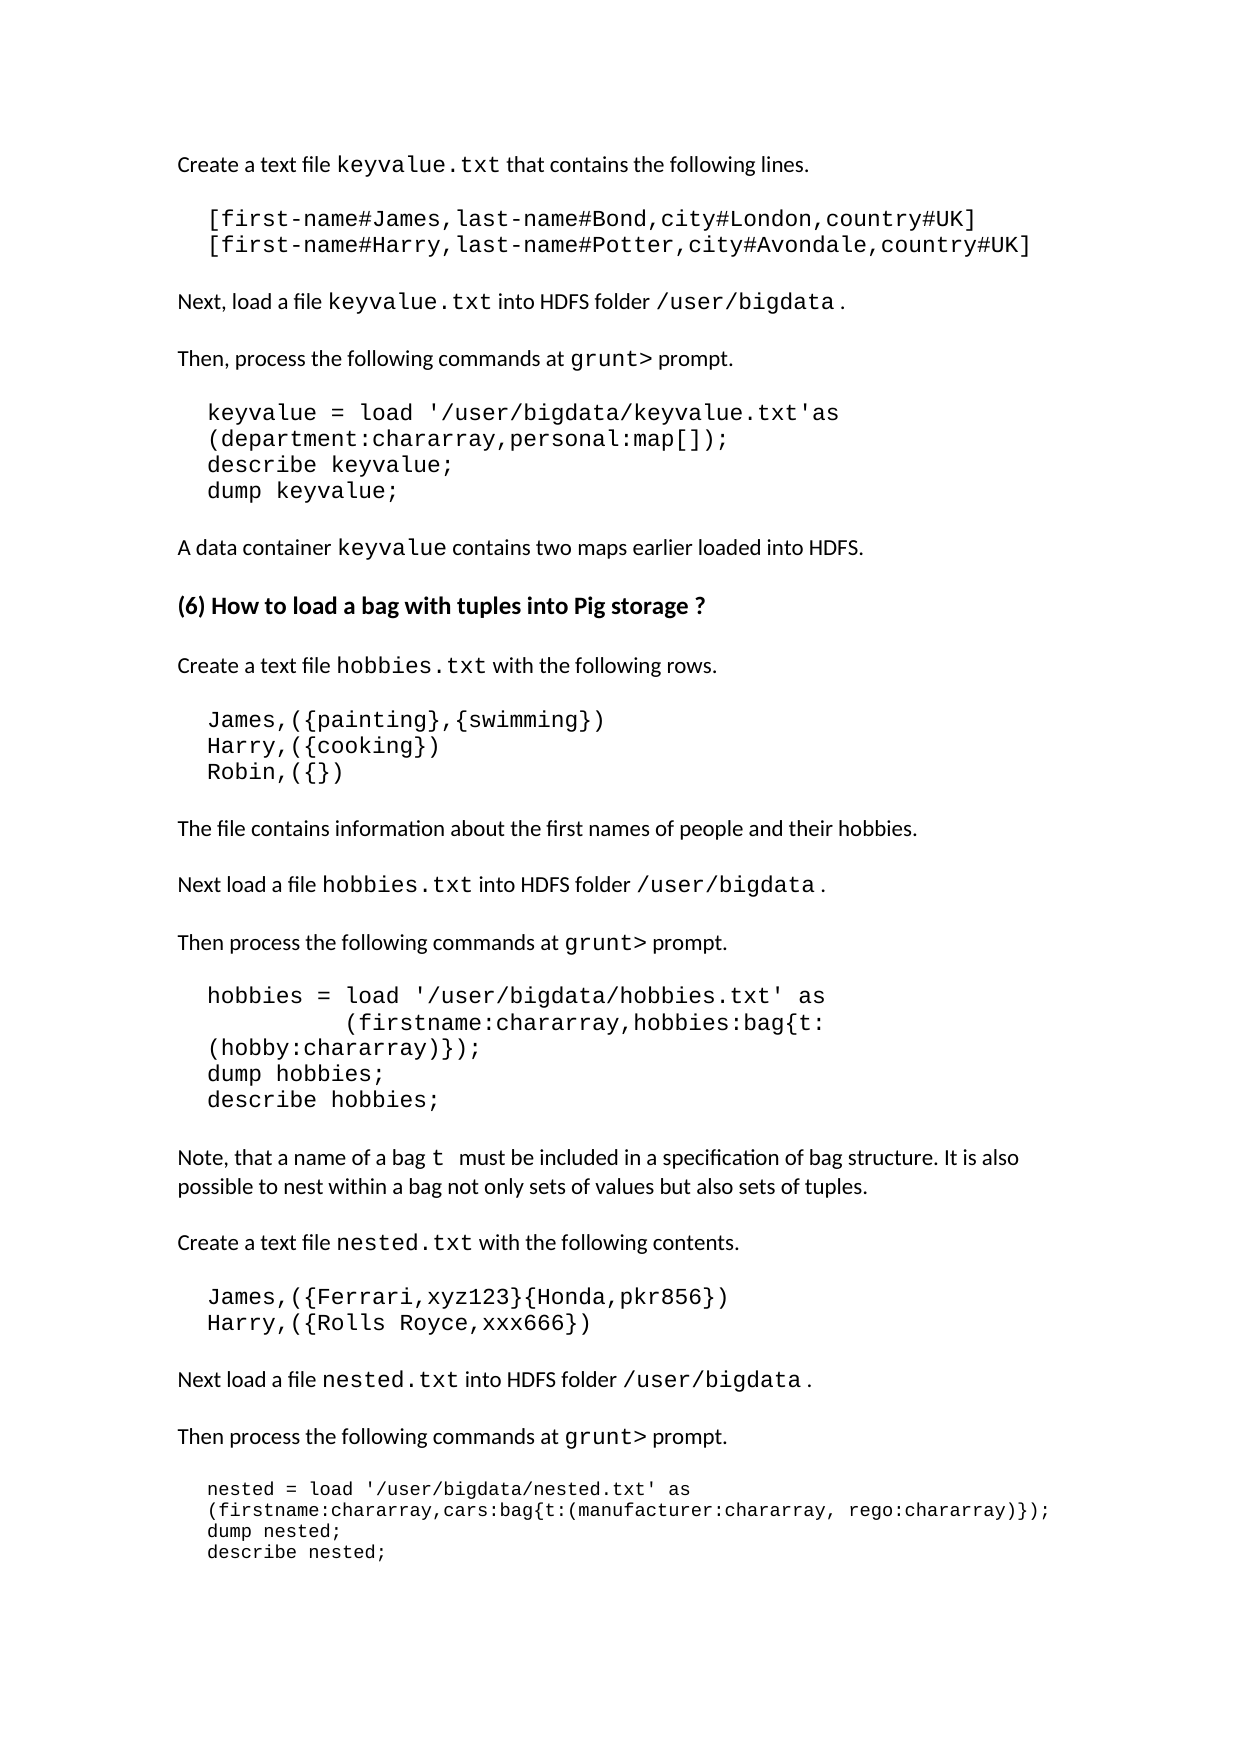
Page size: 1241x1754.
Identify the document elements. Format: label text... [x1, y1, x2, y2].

text Then process the following commands at grunt> prompt. [177, 928, 1090, 957]
text describe hobbies; [207, 1089, 1090, 1114]
text Robin,({}) [207, 761, 1090, 786]
text describe keyvalue; [207, 453, 1090, 479]
text dump hobbies; [207, 1063, 1090, 1089]
text Then, process the following commands at grunt> prompt. [177, 344, 1090, 373]
text nested = load '/user/bigdata/nested.txt' as [207, 1479, 1090, 1501]
text [first-name#James,last-name#Bond,city#London,country#UK] [207, 207, 1090, 233]
text Then process the following commands at grunt> prompt. [177, 1422, 1090, 1451]
text Create a text file keyvalue.txt that contains the following lines. [177, 150, 1090, 179]
text dump nested; [207, 1522, 1090, 1543]
text dump keyvalue; [207, 479, 1090, 505]
text (firstname:chararray,hobbies:bag{t:(hobby:chararray)}); [207, 1011, 1090, 1063]
text James,({painting},{swimming}) [207, 709, 1090, 734]
text keyvalue = load '/user/bigdata/keyvalue.txt'as (department:chararray,personal:map[]); [207, 401, 1090, 453]
text Next load a file nested.txt into HDFS folder /user/bigdata . [177, 1365, 1090, 1394]
text Harry,({cooking}) [207, 734, 1090, 761]
text (6) How to load a bag with tuples into Pig storage ? [177, 590, 1090, 621]
text Create a text file hobbies.txt with the following rows. [177, 651, 1090, 681]
text (firstname:chararray,cars:bag{t:(manufacturer:chararray, rego:chararray)}); [207, 1501, 1090, 1522]
text Next, load a file keyvalue.txt into HDFS folder /user/bigdata . [177, 287, 1090, 316]
text Create a text file nested.txt with the following contents. [177, 1228, 1090, 1257]
text hobbies = load '/user/bigdata/hobbies.txt' as [207, 985, 1090, 1011]
text James,({Ferrari,xyz123}{Honda,pkr856}) [207, 1285, 1090, 1311]
text A data container keyvalue contains two maps earlier loaded into HDFS. [177, 533, 1090, 562]
text Note, that a name of a bag t must be included in a specification of bag structure. It is also possible to nest within a bag not only sets of values but also sets of tuples. [177, 1143, 1090, 1200]
text describe nested; [207, 1543, 1090, 1564]
text The file contains information about the first names of people and their hobbies. [177, 814, 1090, 842]
text Next load a file hobbies.txt into HDFS folder /user/bigdata . [177, 871, 1090, 900]
text Harry,({Rolls Royce,xxx666}) [207, 1311, 1090, 1337]
text [first-name#Harry,last-name#Potter,city#Avondale,country#UK] [207, 233, 1090, 259]
